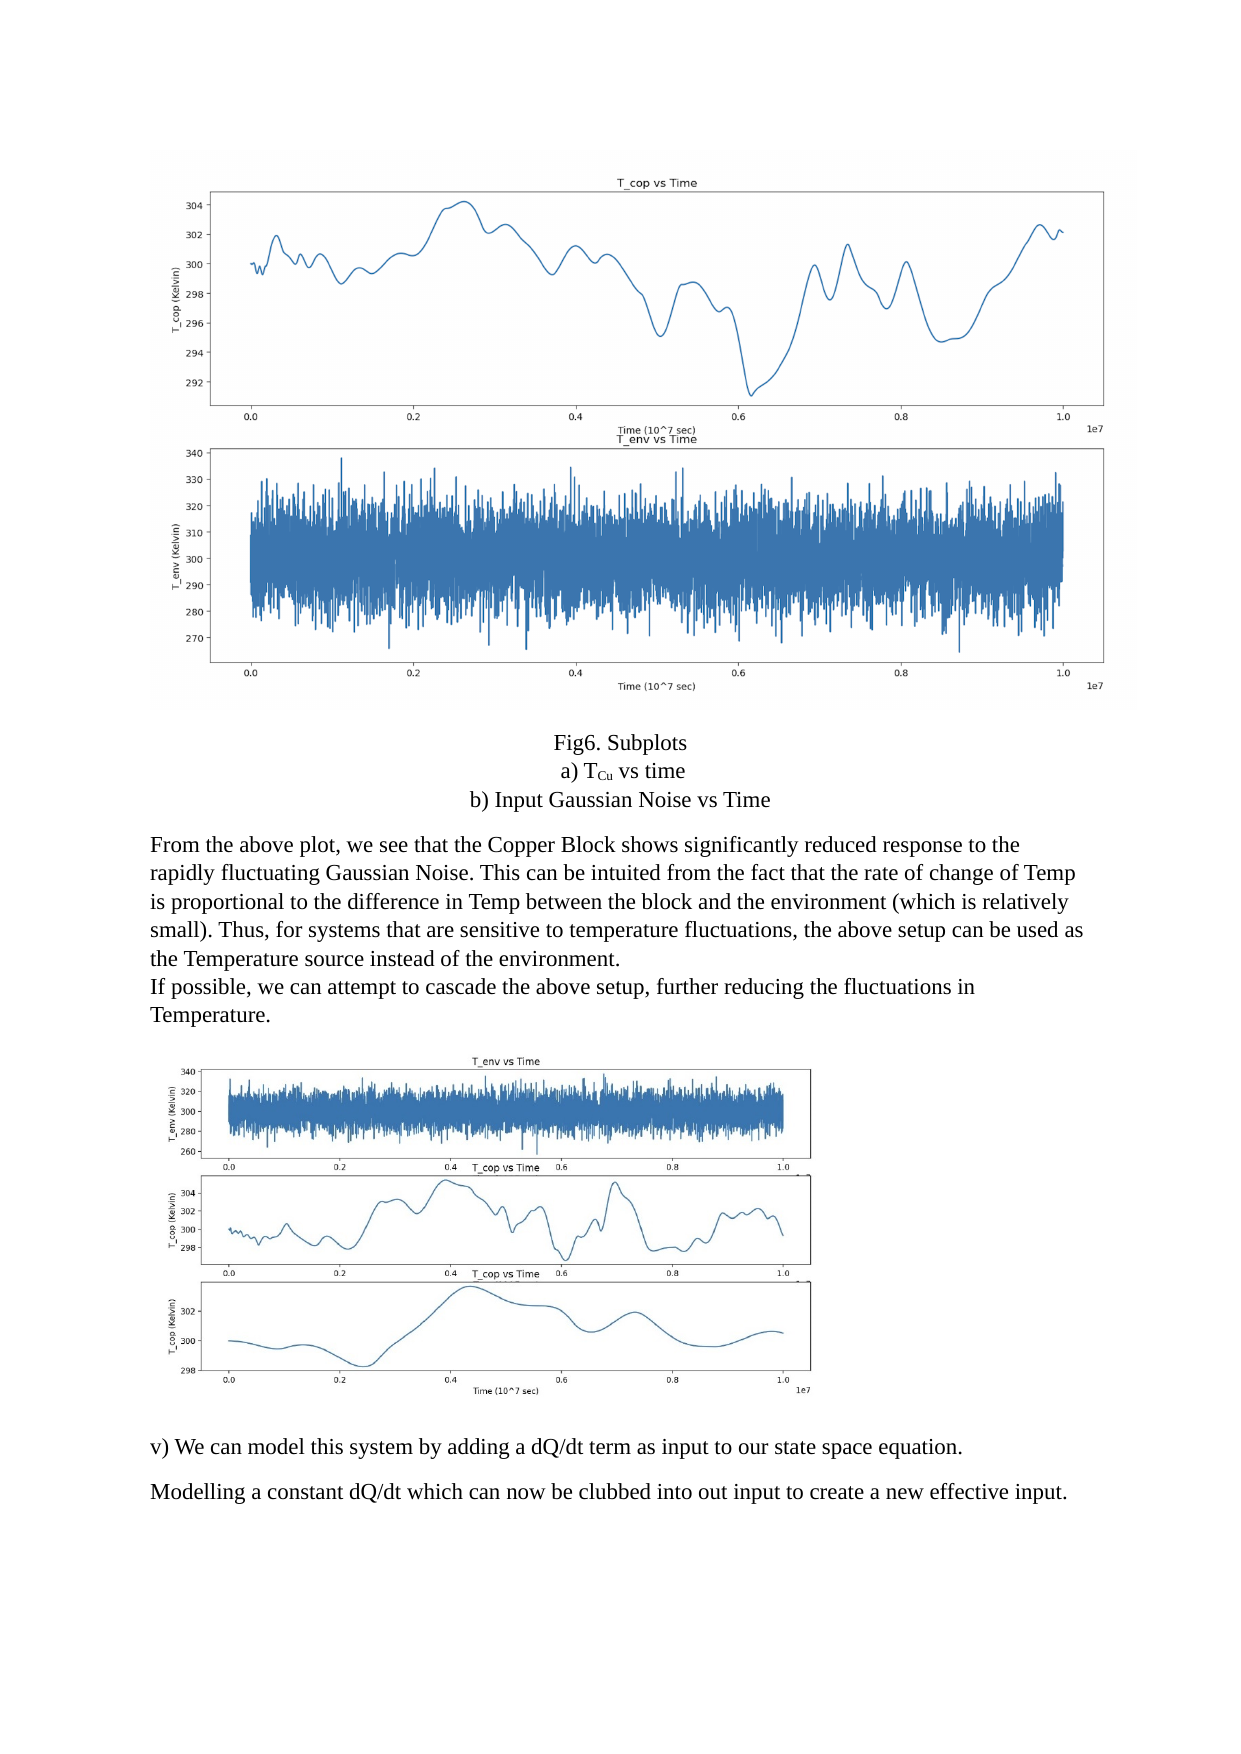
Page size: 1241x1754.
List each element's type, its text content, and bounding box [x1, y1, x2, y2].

text Modelling a constant dQ/dt which can now be clubbed into out input to create a new effective input. [150, 1478, 1090, 1504]
text Fig6. Subplots a) TCu vs time b) Input Gaussian Noise vs Time [150, 729, 1090, 812]
picture [150, 1046, 829, 1403]
text From the above plot, we see that the Copper Block shows significantly reduced response to the rapidly fluctuating Gaussian Noise. This can be intuited from the fact that the rate of change of Temp is proportional to the difference in Temp between the block and the environment (which is relatively small). Thus, for systems that are sensitive to temperature fluctuations, the above setup can be used as the Temperature source instead of the environment. If possible, we can attempt to cascade the above setup, further reducing the fluctuations in Temperature. [150, 831, 1090, 1028]
picture [150, 150, 1138, 710]
